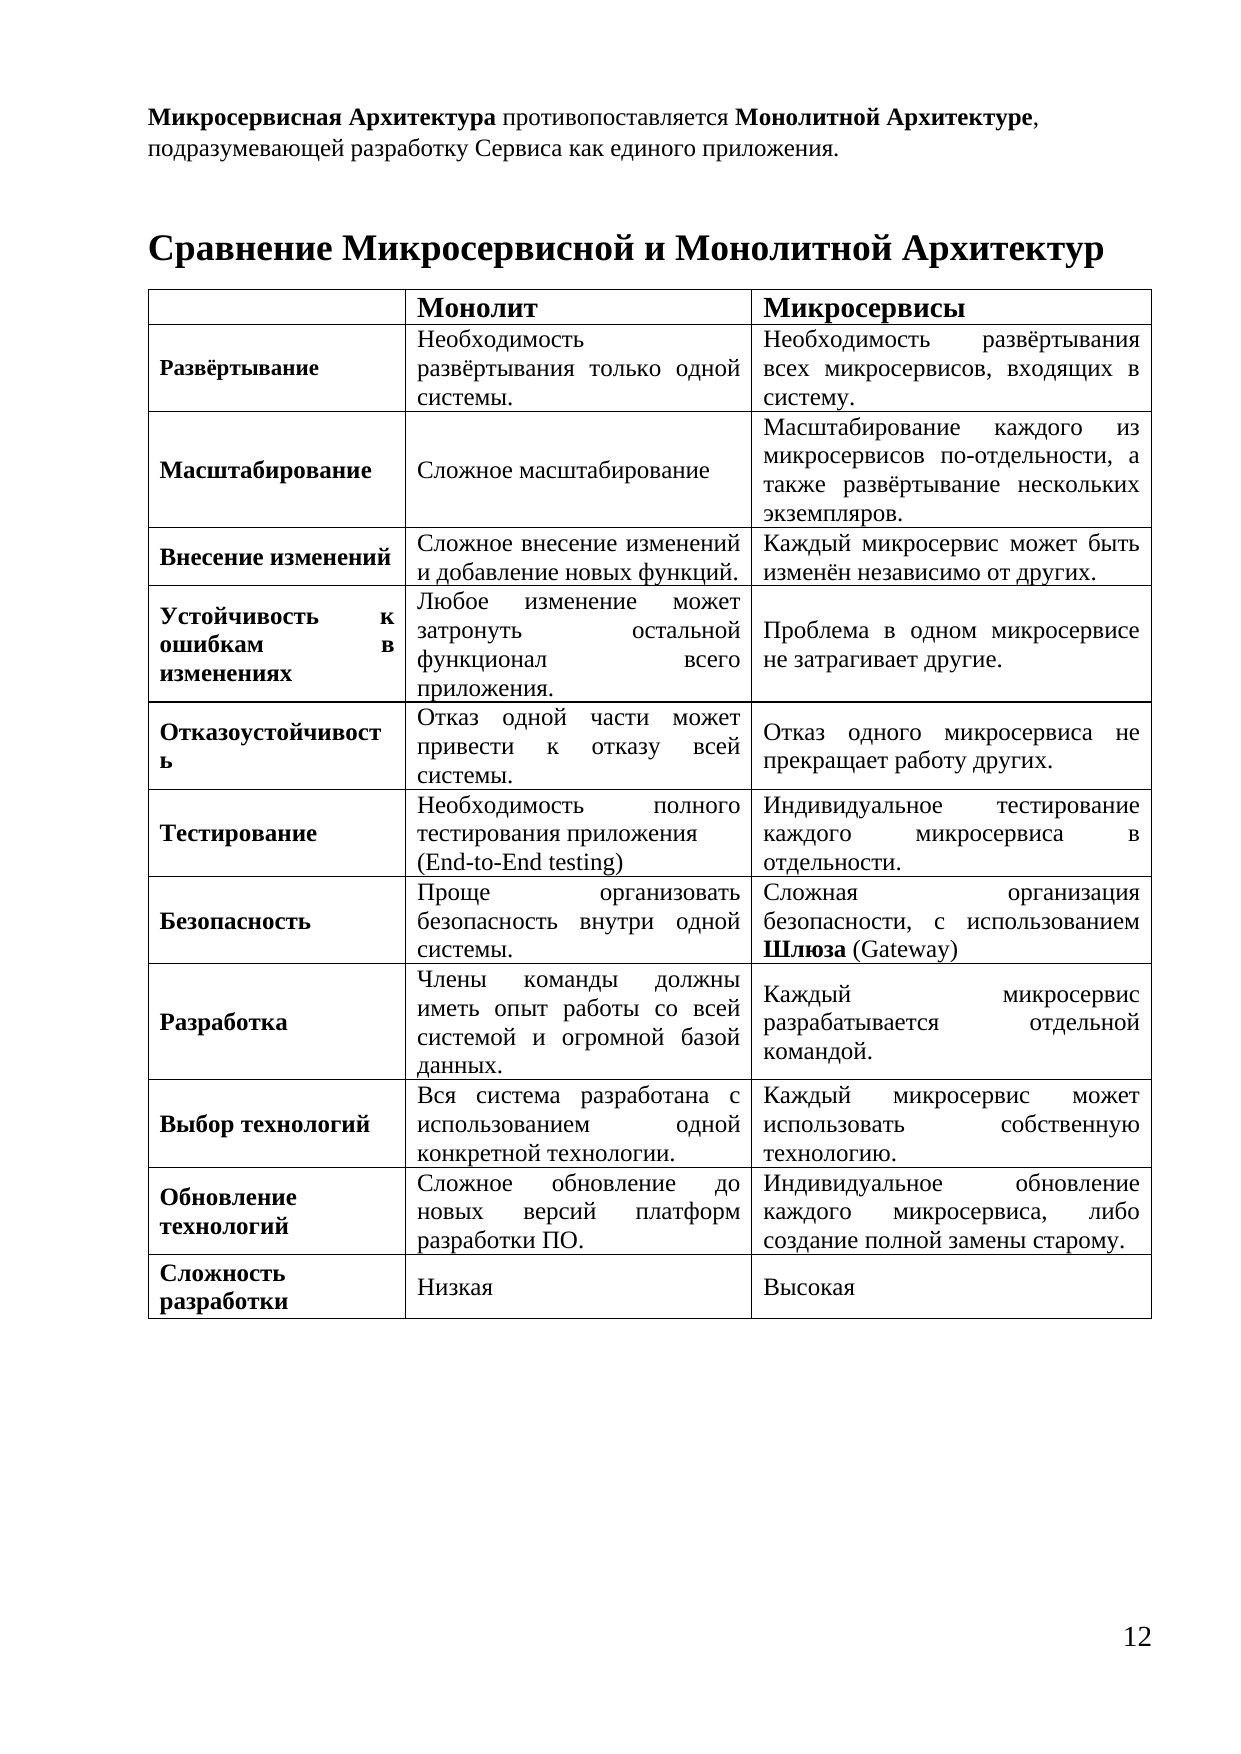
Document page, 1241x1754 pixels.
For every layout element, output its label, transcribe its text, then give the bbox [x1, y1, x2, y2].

table_cell Развёртывание [149, 325, 405, 411]
table_cell Проблема в одном микросервисе не затрагивает другие. [752, 586, 1151, 701]
table_cell Необходимость развёртывания только одной системы. [406, 325, 751, 411]
table_cell Члены команды должны иметь опыт работы со всей системой и огромной базой данных. [406, 964, 751, 1079]
table_cell Проще организовать безопасность внутри одной системы. [406, 877, 751, 963]
table_cell Каждый микросервис разрабатывается отдельной командой. [752, 964, 1151, 1079]
text Микросервисная Архитектура противопоставляется Монолитной Архитектуре, подразумевающей разработку Сервиса как единого приложения. [148, 102, 1152, 162]
table_cell Сложное внесение изменений и добавление новых функций. [406, 528, 751, 585]
table_cell Отказоустойчивость [149, 703, 405, 789]
table_cell Необходимость развёртывания всех микросервисов, входящих в систему. [752, 325, 1151, 411]
table_cell Необходимость полного тестирования приложения (End-to-End testing) [406, 790, 751, 876]
table_cell Масштабирование [149, 412, 405, 527]
table_cell Каждый микросервис может быть изменён независимо от других. [752, 528, 1151, 585]
table_cell Низкая [406, 1255, 751, 1318]
table_cell Безопасность [149, 877, 405, 963]
table_cell Внесение изменений [149, 528, 405, 585]
table_cell Индивидуальное обновление каждого микросервиса, либо создание полной замены старому. [752, 1168, 1151, 1254]
table_cell Масштабирование каждого из микросервисов по-отдельности, а также развёртывание нескольких экземпляров. [752, 412, 1151, 527]
table_cell Отказ одной части может привести к отказу всей системы. [406, 703, 751, 789]
table_cell Устойчивость к ошибкам в изменениях [149, 586, 405, 701]
table_cell Сложная организация безопасности, с использованием Шлюза (Gateway) [752, 877, 1151, 963]
table_cell Тестирование [149, 790, 405, 876]
table_cell Любое изменение может затронуть остальной функционал всего приложения. [406, 586, 751, 701]
table_cell Высокая [752, 1255, 1151, 1318]
table_cell Разработка [149, 964, 405, 1079]
table_cell Обновление технологий [149, 1168, 405, 1254]
table_cell Индивидуальное тестирование каждого микросервиса в отдельности. [752, 790, 1151, 876]
table_cell Вся система разработана с использованием одной конкретной технологии. [406, 1080, 751, 1167]
table_header Монолит [406, 290, 751, 323]
table_header [149, 290, 405, 323]
table_cell Выбор технологий [149, 1080, 405, 1167]
table_cell Сложное обновление до новых версий платформ разработки ПО. [406, 1168, 751, 1254]
table_header Микросервисы [752, 290, 1151, 323]
table_cell Каждый микросервис может использовать собственную технологию. [752, 1080, 1151, 1167]
text Сравнение Микросервисной и Монолитной Архитектур [148, 226, 1152, 269]
table_cell Отказ одного микросервиса не прекращает работу других. [752, 703, 1151, 789]
table_cell Сложное масштабирование [406, 412, 751, 527]
table_cell Сложность разработки [149, 1255, 405, 1318]
